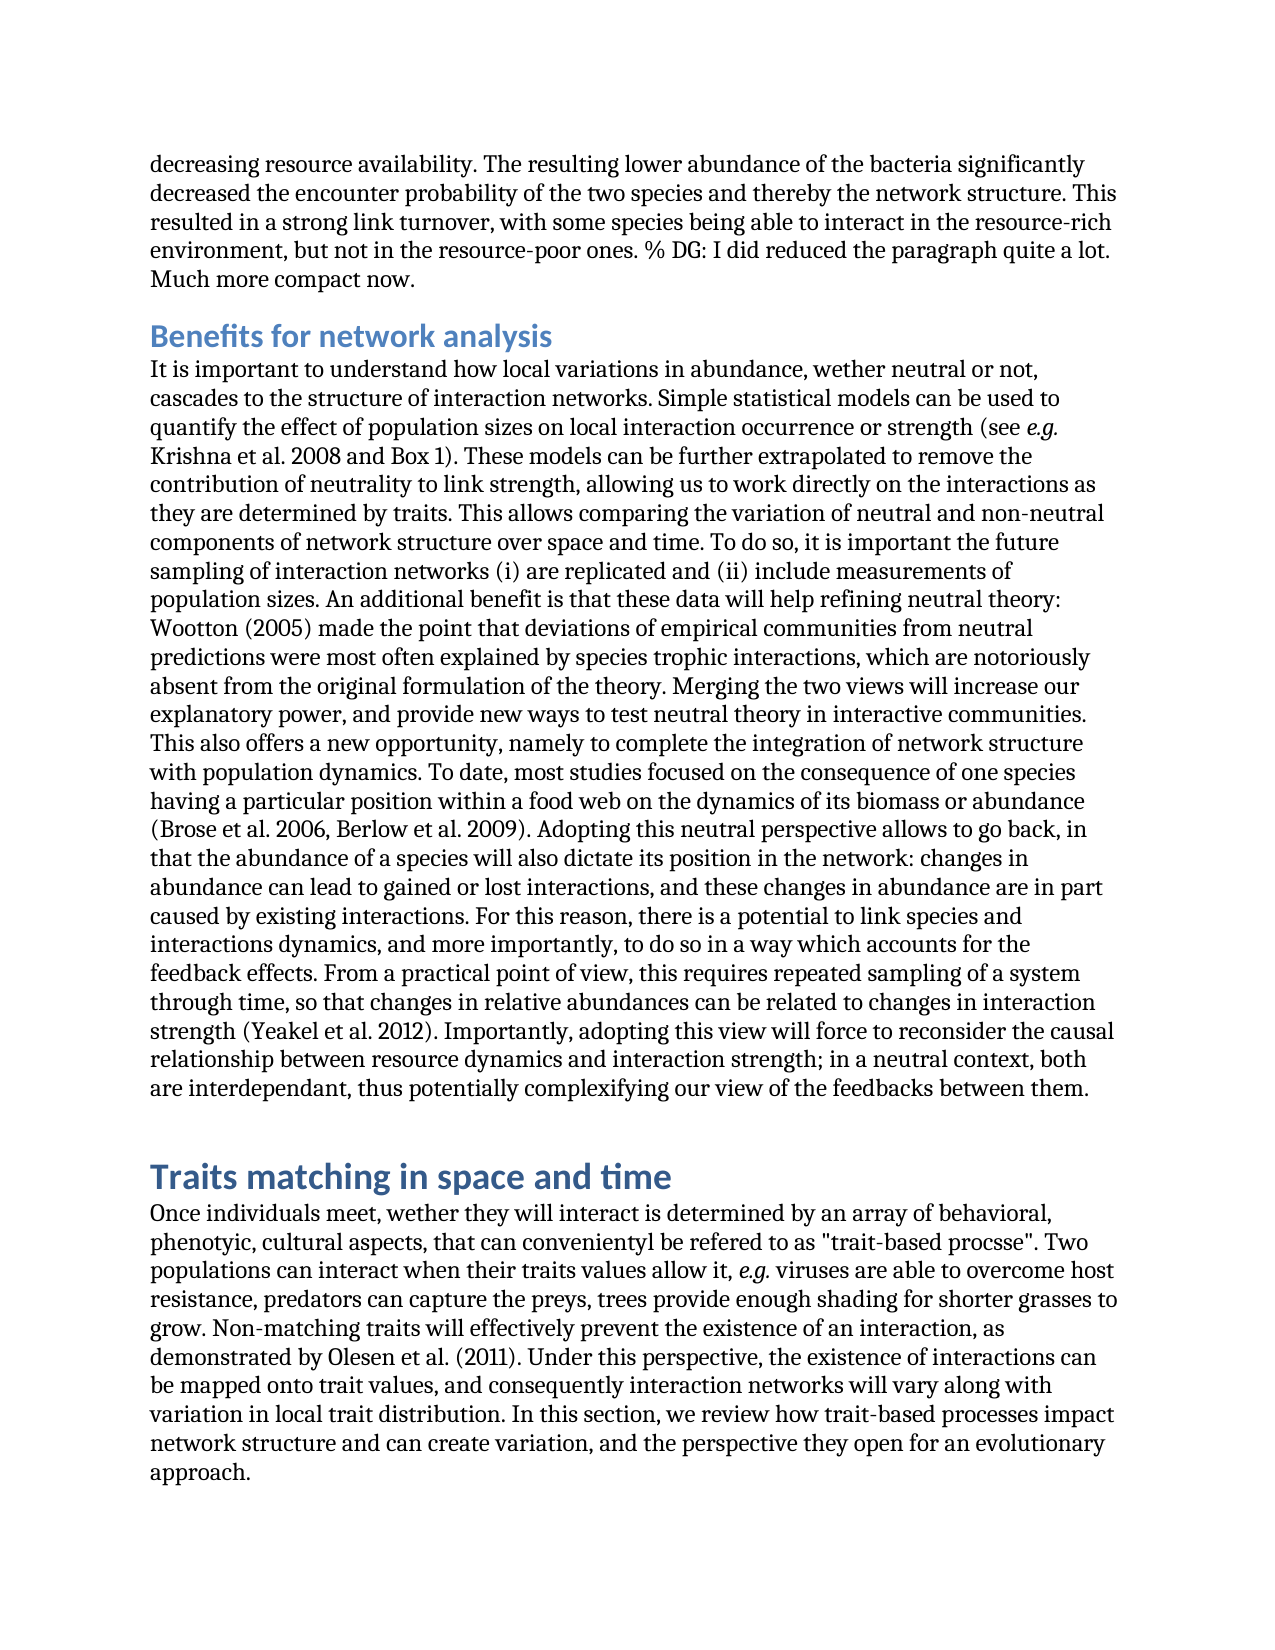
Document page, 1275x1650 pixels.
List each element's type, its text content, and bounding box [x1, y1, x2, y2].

text It is important to understand how local variations in abundance, wether neutral or not, cascades to the structure of interaction networks. Simple statistical models can be used to quantify the effect of population sizes on local interaction occurrence or strength (see e.g. Krishna et al. 2008 and Box 1). These models can be further extrapolated to remove the contribution of neutrality to link strength, allowing us to work directly on the interactions as they are determined by traits. This allows comparing the variation of neutral and non-neutral components of network structure over space and time. To do so, it is important the future sampling of interaction networks (i) are replicated and (ii) include measurements of population sizes. An additional benefit is that these data will help refining neutral theory: Wootton (2005) made the point that deviations of empirical communities from neutral predictions were most often explained by species trophic interactions, which are notoriously absent from the original formulation of the theory. Merging the two views will increase our explanatory power, and provide new ways to test neutral theory in interactive communities. This also offers a new opportunity, namely to complete the integration of network structure with population dynamics. To date, most studies focused on the consequence of one species having a particular position within a food web on the dynamics of its biomass or abundance (Brose et al. 2006, Berlow et al. 2009). Adopting this neutral perspective allows to go back, in that the abundance of a species will also dictate its position in the network: changes in abundance can lead to gained or lost interactions, and these changes in abundance are in part caused by existing interactions. For this reason, there is a potential to link species and interactions dynamics, and more importantly, to do so in a way which accounts for the feedback effects. From a practical point of view, this requires repeated sampling of a system through time, so that changes in relative abundances can be related to changes in interaction strength (Yeakel et al. 2012). Importantly, adopting this view will force to reconsider the causal relationship between resource dynamics and interaction strength; in a neutral context, both are interdependant, thus potentially complexifying our view of the feedbacks between them. [150, 355, 1125, 1103]
text Once individuals meet, wether they will interact is determined by an array of behavioral, phenotyic, cultural aspects, that can convenientyl be refered to as "trait-based procsse". Two populations can interact when their traits values allow it, e.g. viruses are able to overcome host resistance, predators can capture the preys, trees provide enough shading for shorter grasses to grow. Non-matching traits will effectively prevent the existence of an interaction, as demonstrated by Olesen et al. (2011). Under this perspective, the existence of interactions can be mapped onto trait values, and consequently interaction networks will vary along with variation in local trait distribution. In this section, we review how trait-based processes impact network structure and can create variation, and the perspective they open for an evolutionary approach. [150, 1199, 1125, 1486]
subtitle Traits matching in space and time [150, 1153, 1125, 1199]
subtitle Benefits for network analysis [150, 314, 1125, 355]
